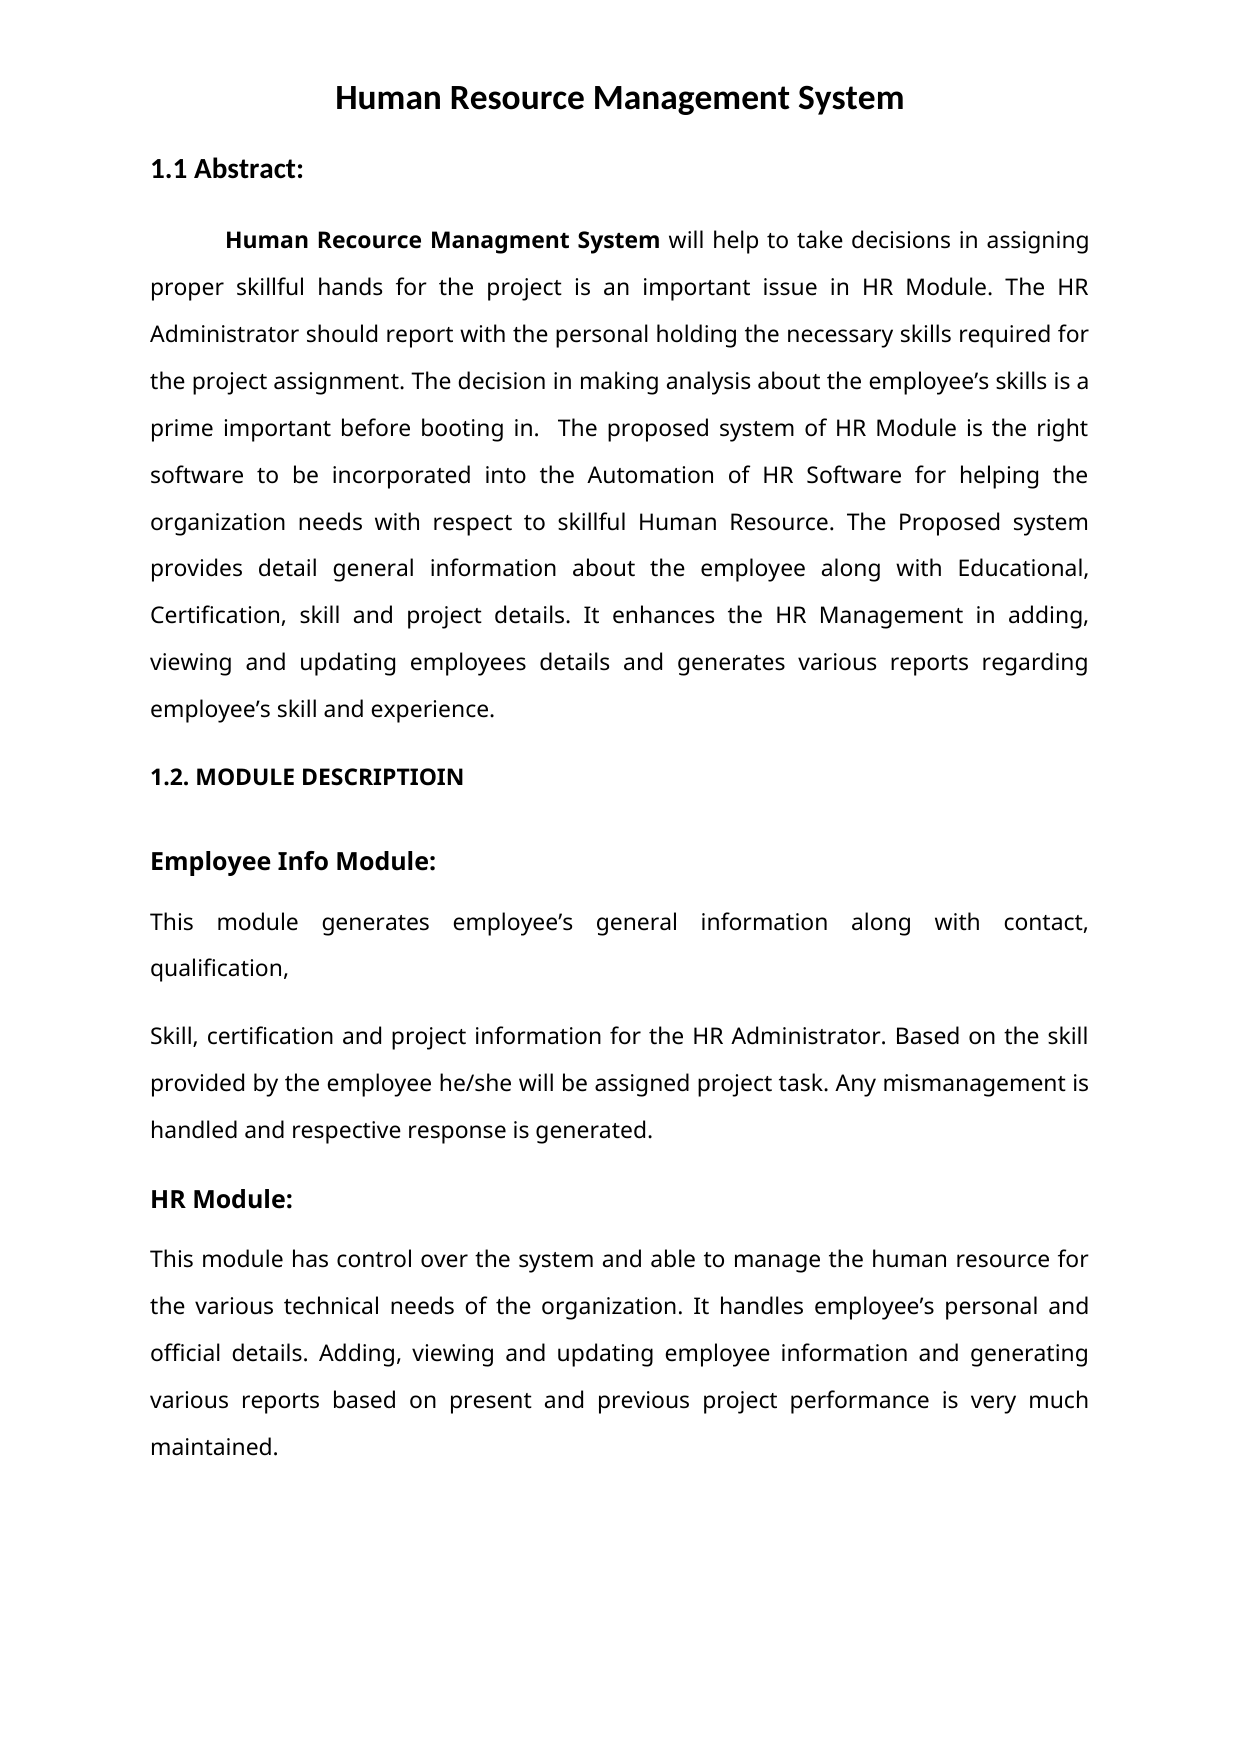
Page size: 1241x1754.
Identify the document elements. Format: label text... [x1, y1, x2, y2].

subtitle Employee Info Module: [150, 844, 1090, 878]
text 1.1 Abstract: [150, 150, 1090, 186]
text 1.2. MODULE DESCRIPTIOIN [150, 761, 1090, 792]
subtitle HR Module: [150, 1182, 1090, 1216]
text Skill, certification and project information for the HR Administrator. Based on the skill provided by the employee he/she will be assigned project task. Any mismanagement is handled and respective response is generated. [150, 1020, 1090, 1145]
text This module has control over the system and able to manage the human resource for the various technical needs of the organization. It handles employee’s personal and official details. Adding, viewing and updating employee information and generating various reports based on present and previous project performance is very much maintained. [150, 1243, 1090, 1462]
text This module generates employee’s general information along with contact, qualification, [150, 906, 1090, 984]
text Human Recource Managment System will help to take decisions in assigning proper skillful hands for the project is an important issue in HR Module. The HR Administrator should report with the personal holding the necessary skills required for the project assignment. The decision in making analysis about the employee’s skills is a prime important before booting in. The proposed system of HR Module is the right software to be incorporated into the Automation of HR Software for helping the organization needs with respect to skillful Human Resource. The Proposed system provides detail general information about the employee along with Educational, Certification, skill and project details. It enhances the HR Management in adding, viewing and updating employees details and generates various reports regarding employee’s skill and experience. [150, 224, 1090, 724]
